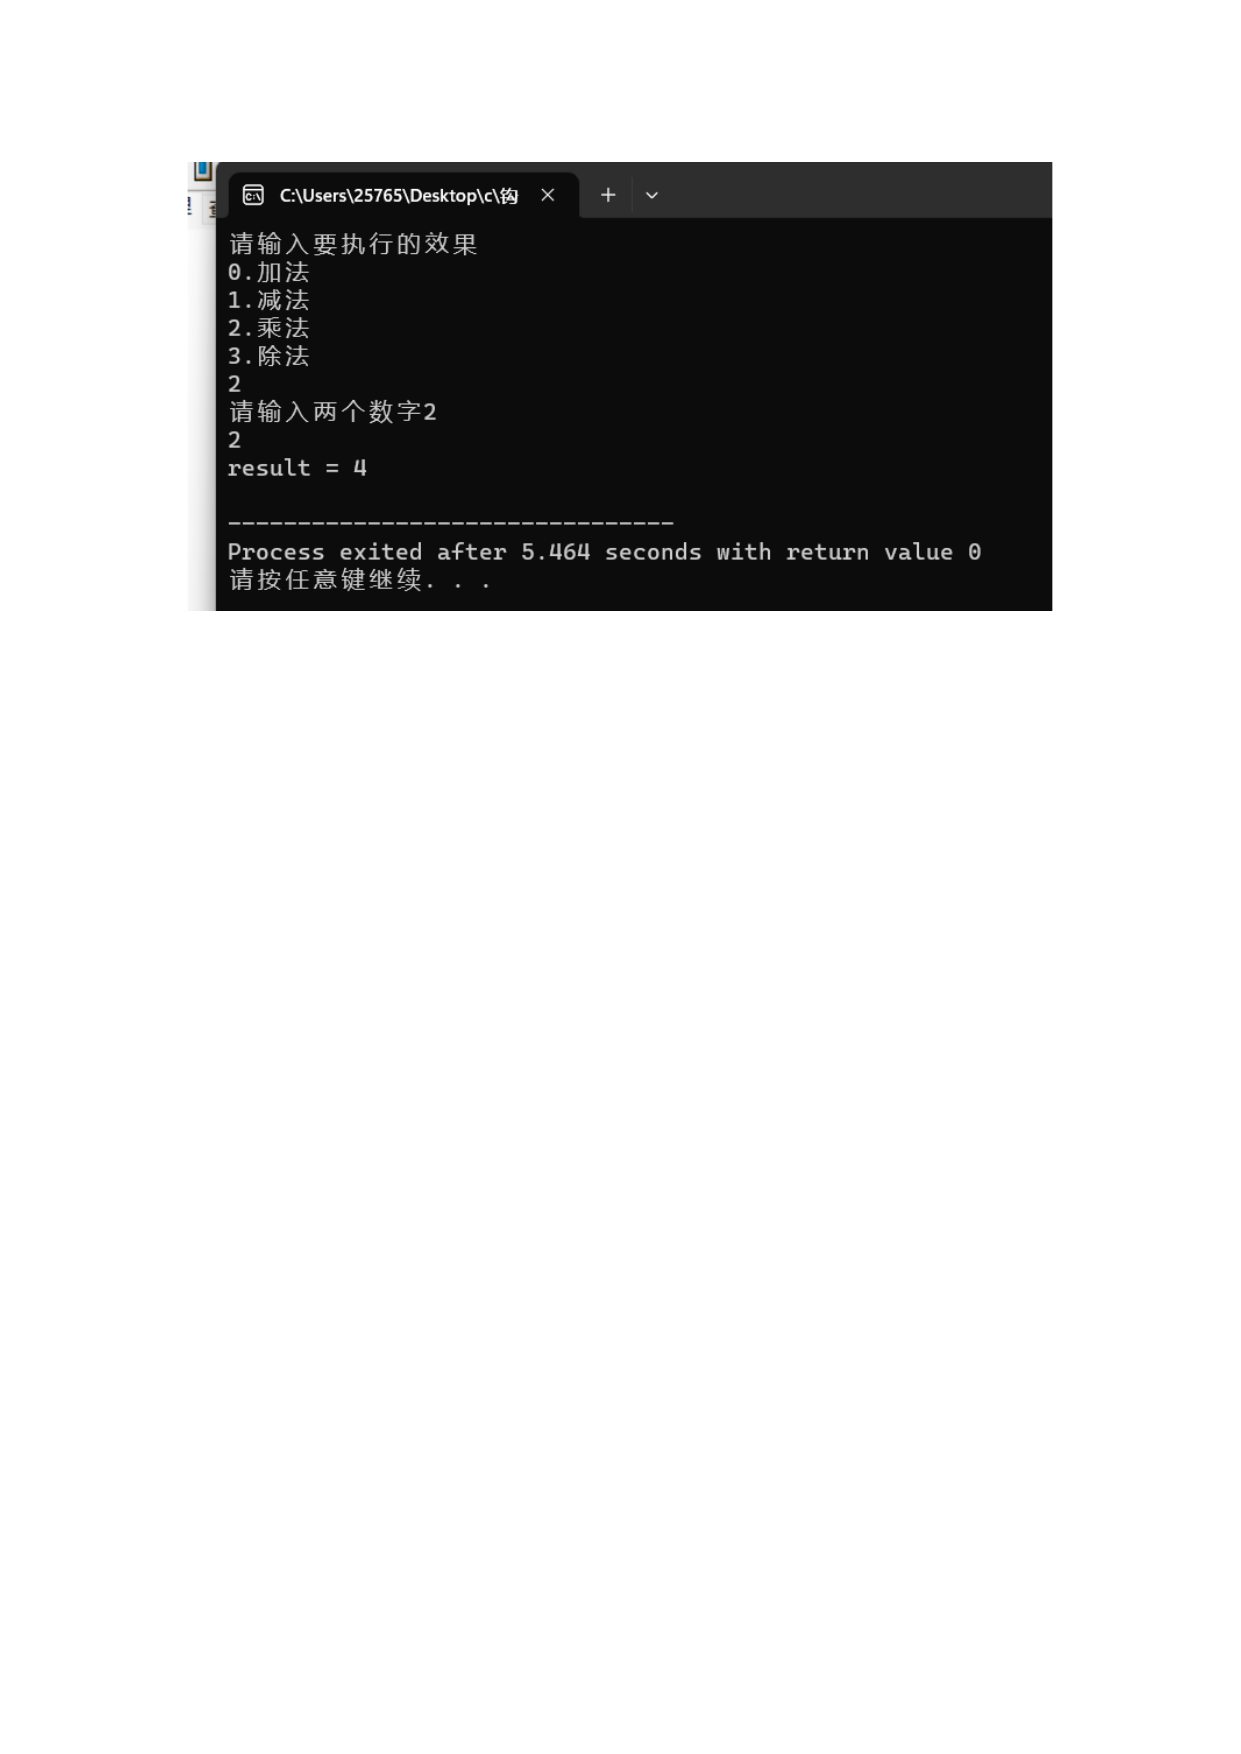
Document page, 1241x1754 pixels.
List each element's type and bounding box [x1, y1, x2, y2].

picture [187, 162, 1053, 611]
